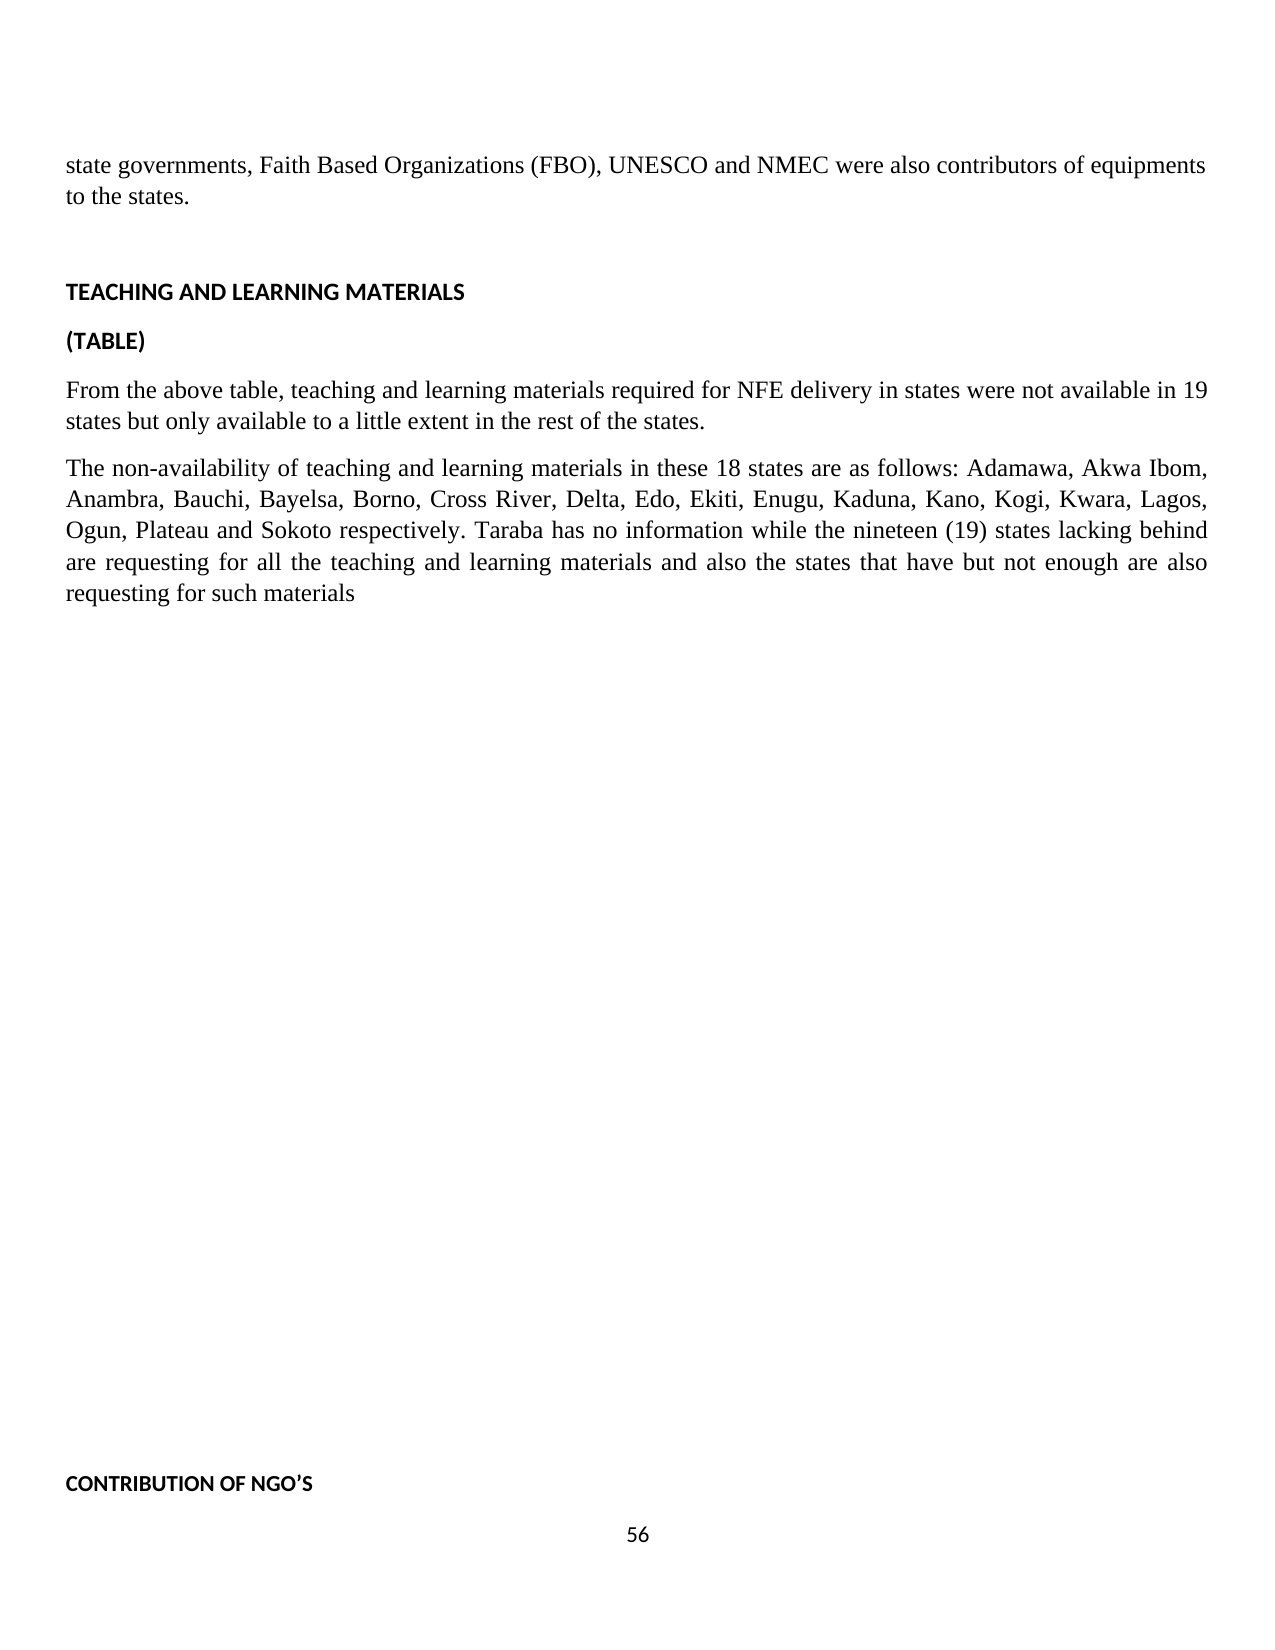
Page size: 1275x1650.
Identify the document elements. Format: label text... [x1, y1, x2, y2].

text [66, 150, 1209, 210]
text (TABLE) [66, 325, 1209, 356]
text From the above table, teaching and learning materials required for NFE delivery in states were not available in 19 states but only available to a little extent in the rest of the states. [66, 375, 1209, 434]
text The non-availability of teaching and learning materials in these 18 states are as follows: Adamawa, Akwa Ibom, Anambra, Bauchi, Bayelsa, Borno, Cross River, Delta, Edo, Ekiti, Enugu, Kaduna, Kano, Kogi, Kwara, Lagos, Ogun, Plateau and Sokoto respectively. Taraba has no information while the nineteen (19) states lacking behind are requesting for all the teaching and learning materials and also the states that have but not enough are also requesting for such materials [66, 453, 1209, 606]
text TEACHING AND LEARNING MATERIALS [66, 276, 1209, 306]
text CONTRIBUTION OF NGO’S [66, 1469, 1209, 1497]
